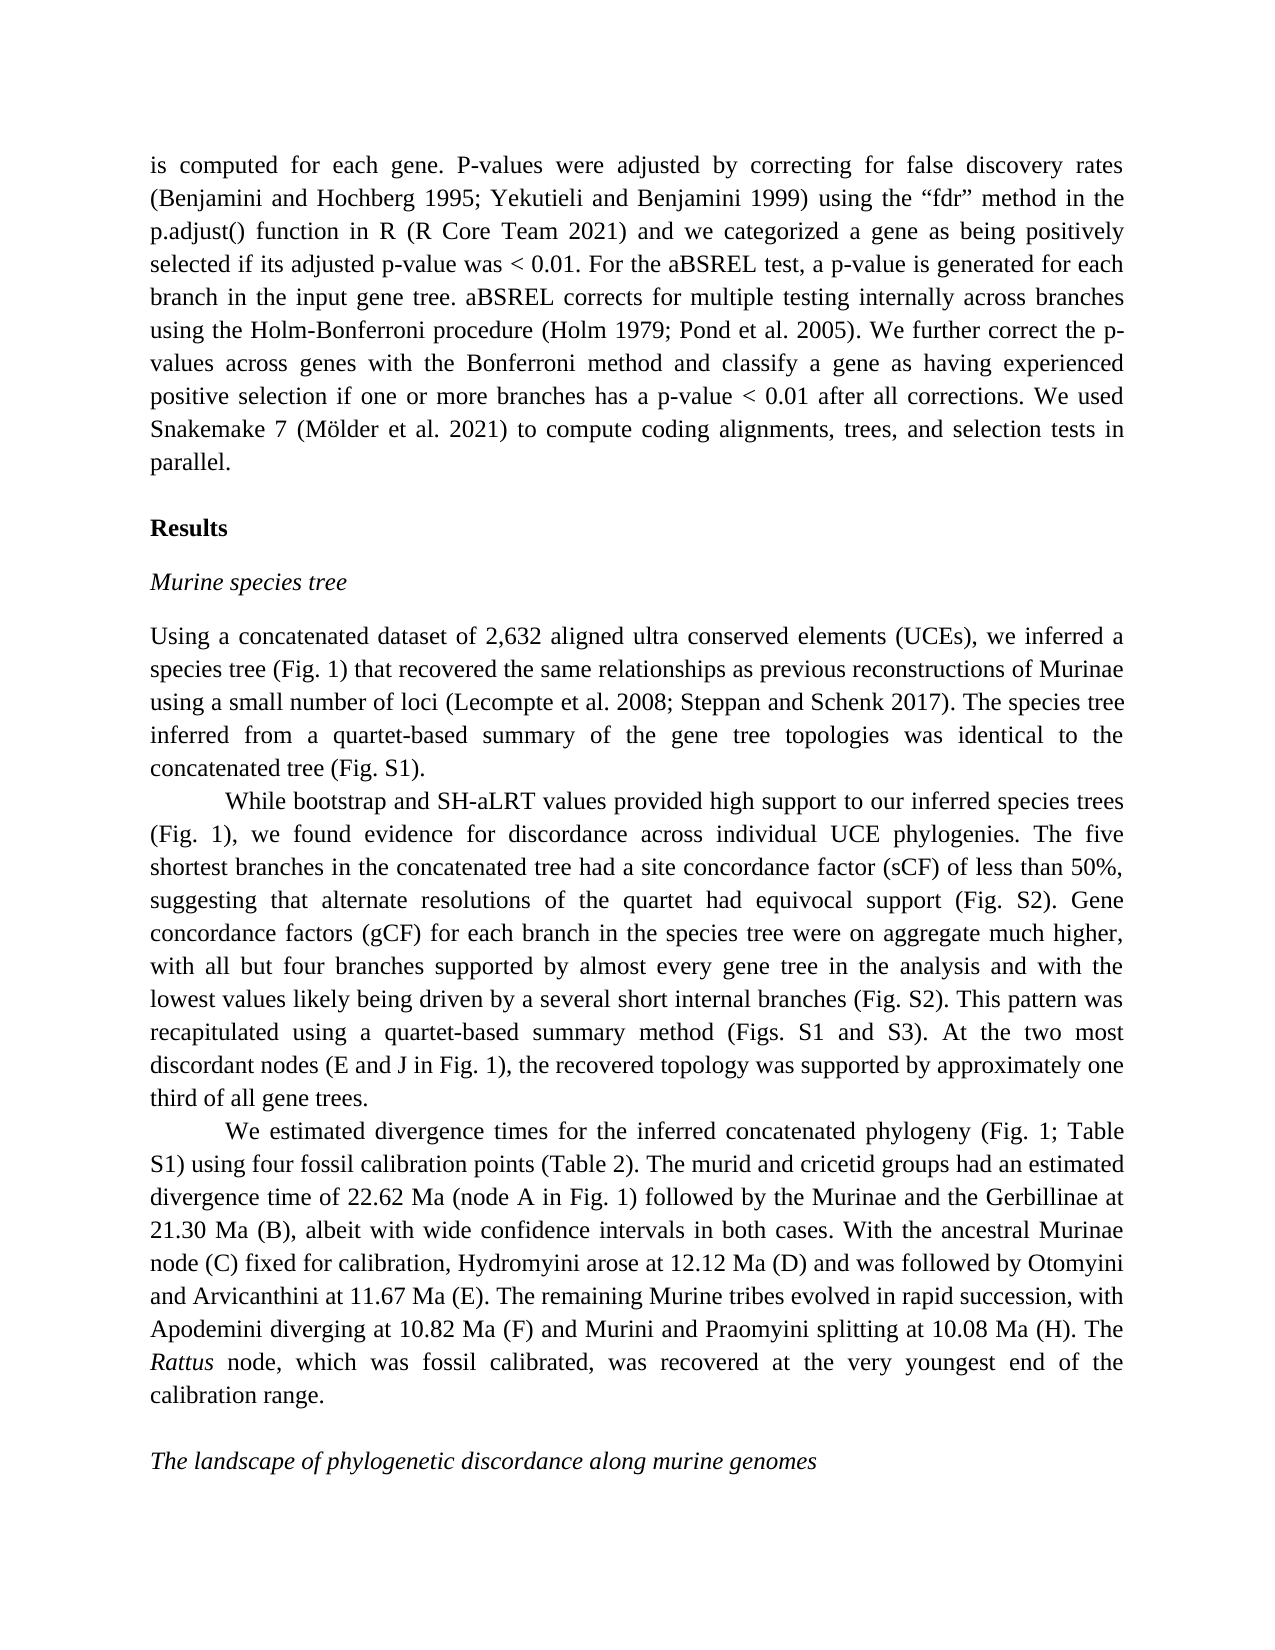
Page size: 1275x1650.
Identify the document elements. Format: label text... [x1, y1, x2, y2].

subtitle Results [150, 513, 1125, 542]
text We estimated divergence times for the inferred concatenated phylogeny (Fig. 1; Table S1) using four fossil calibration points (Table 2). The murid and cricetid groups had an estimated divergence time of 22.62 Ma (node A in Fig. 1) followed by the Murinae and the Gerbillinae at 21.30 Ma (B), albeit with wide confidence intervals in both cases. With the ancestral Murinae node (C) fixed for calibration, Hydromyini arose at 12.12 Ma (D) and was followed by Otomyini and Arvicanthini at 11.67 Ma (E). The remaining Murine tribes evolved in rapid succession, with Apodemini diverging at 10.82 Ma (F) and Murini and Praomyini splitting at 10.08 Ma (H). The Rattus node, which was fossil calibrated, was recovered at the very youngest end of the calibration range. [150, 1116, 1125, 1409]
subtitle The landscape of phylogenetic discordance along murine genomes [150, 1446, 1125, 1475]
text Using a concatenated dataset of 2,632 aligned ultra conserved elements (UCEs), we inferred a species tree (Fig. 1) that recovered the same relationships as previous reconstructions of Murinae using a small number of loci (Lecompte et al. 2008; Steppan and Schenk 2017). The species tree inferred from a quartet-based summary of the gene tree topologies was identical to the concatenated tree (Fig. S1). [150, 621, 1125, 782]
subtitle Murine species tree [150, 567, 1125, 596]
text While bootstrap and SH-aLRT values provided high support to our inferred species trees (Fig. 1), we found evidence for discordance across individual UCE phylogenies. The five shortest branches in the concatenated tree had a site concordance factor (sCF) of less than 50%, suggesting that alternate resolutions of the quartet had equivocal support (Fig. S2). Gene concordance factors (gCF) for each branch in the species tree were on aggregate much higher, with all but four branches supported by almost every gene tree in the analysis and with the lowest values likely being driven by a several short internal branches (Fig. S2). This pattern was recapitulated using a quartet-based summary method (Figs. S1 and S3). At the two most discordant nodes (E and J in Fig. 1), the recovered topology was supported by approximately one third of all gene trees. [150, 786, 1125, 1112]
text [150, 150, 1125, 476]
